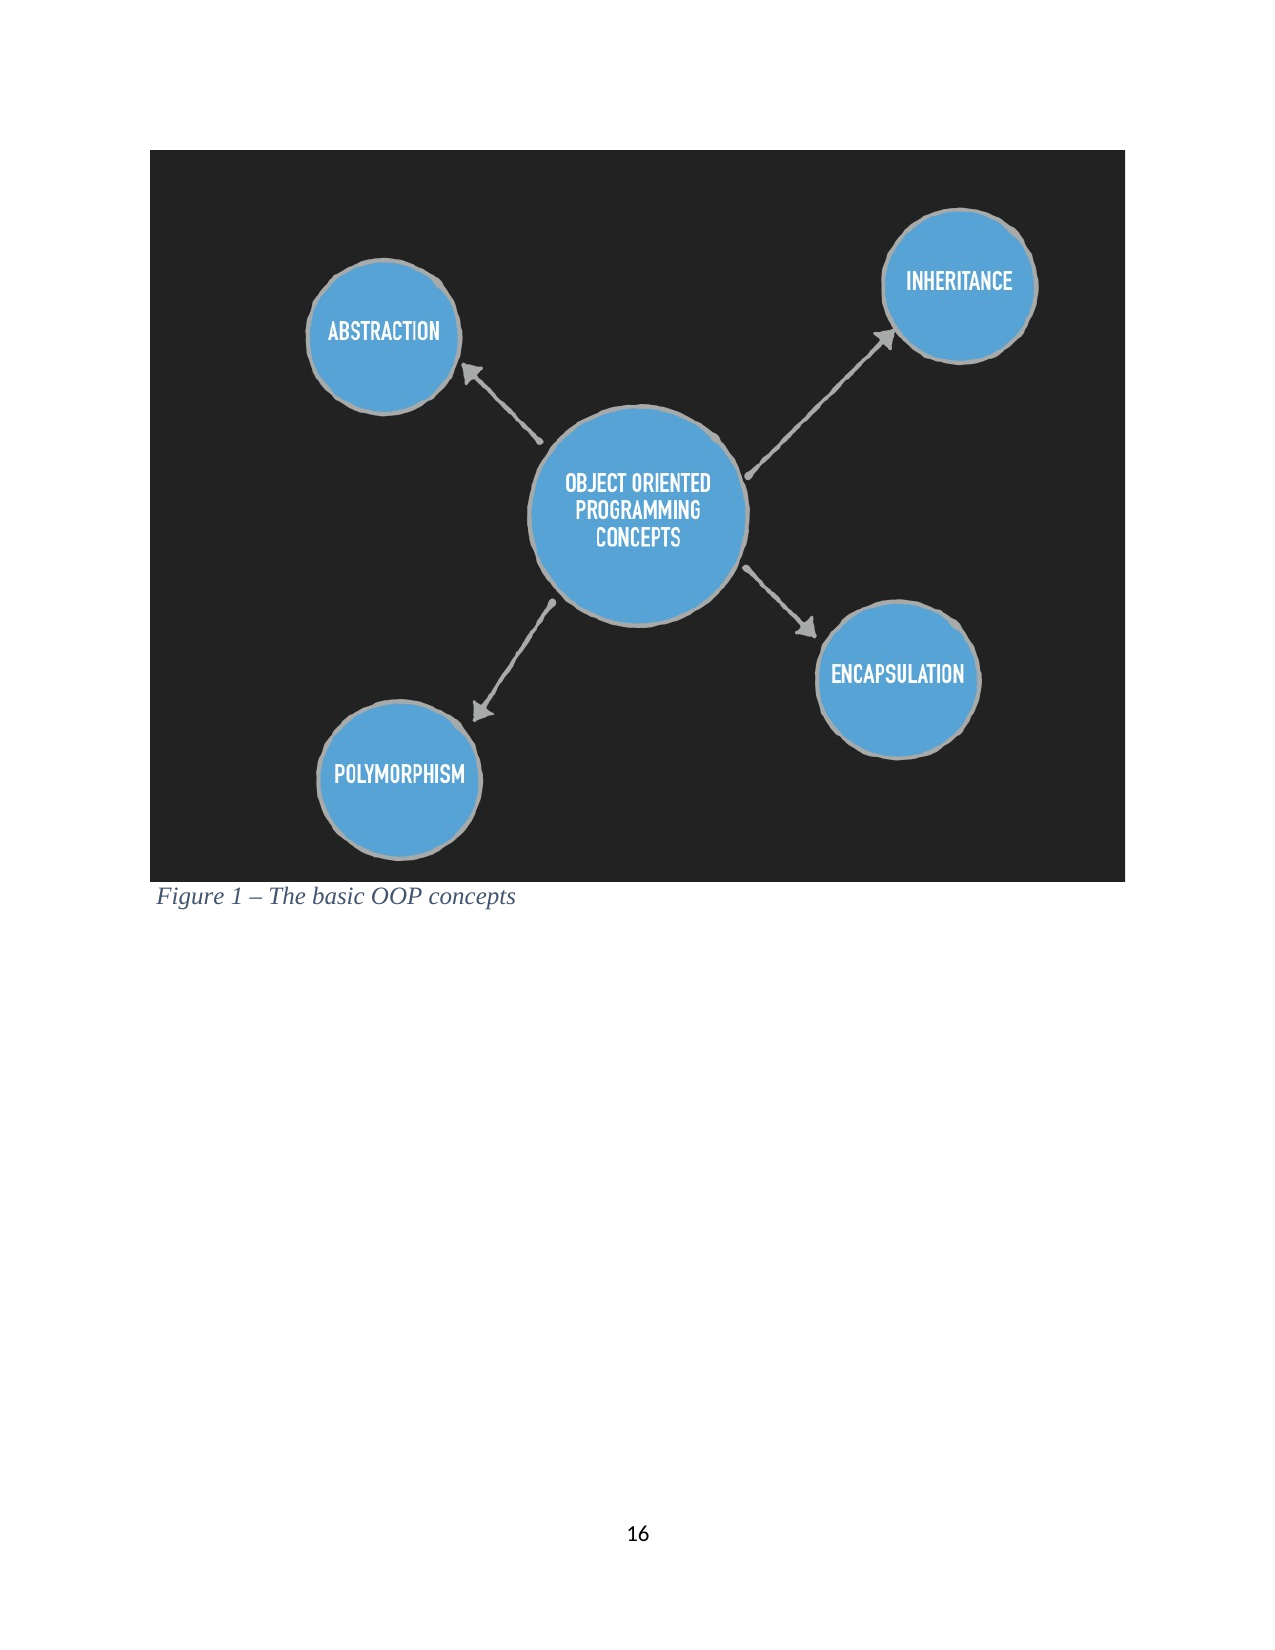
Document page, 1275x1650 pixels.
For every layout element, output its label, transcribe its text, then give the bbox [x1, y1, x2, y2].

picture [150, 150, 1125, 882]
text Figure 1 – The basic OOP concepts [150, 882, 1125, 910]
